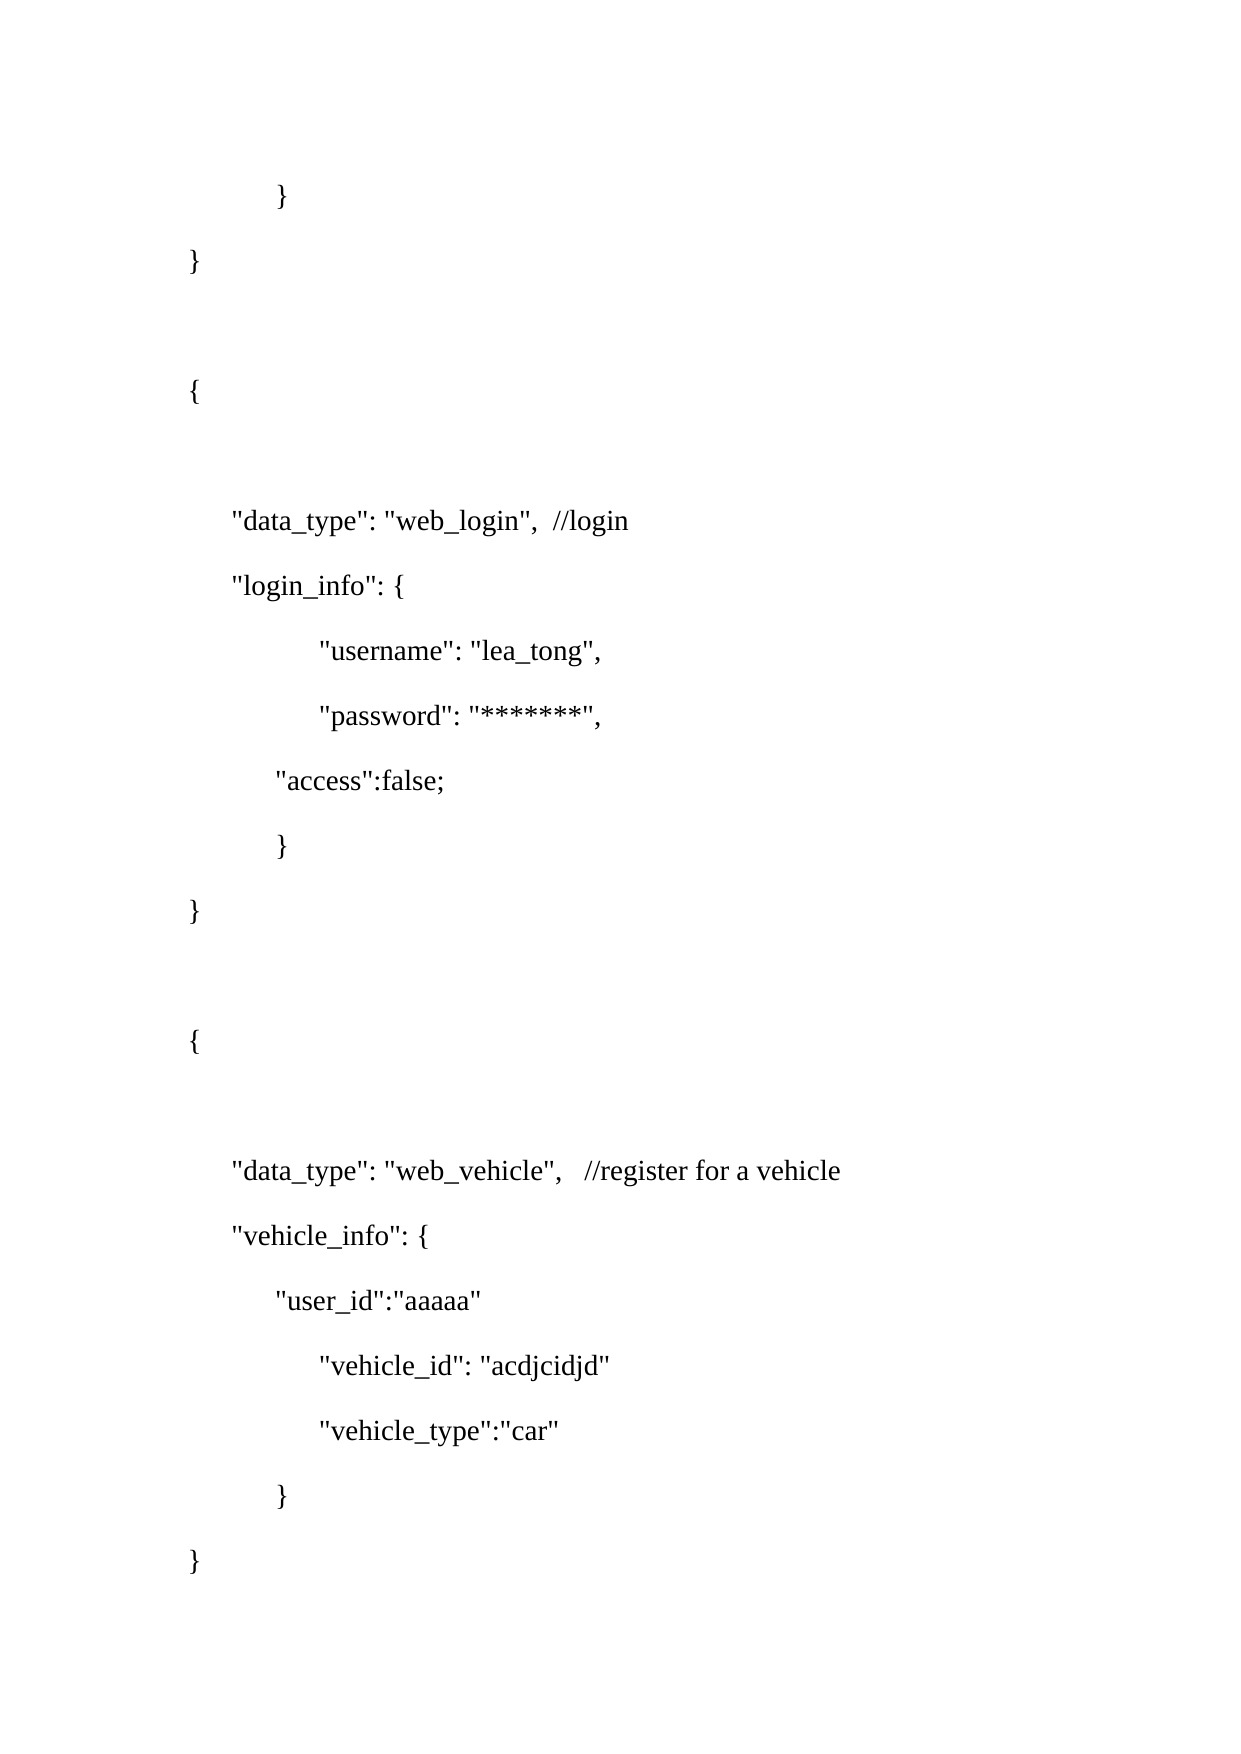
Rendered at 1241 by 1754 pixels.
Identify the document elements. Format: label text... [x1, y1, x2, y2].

text "login_info": { [187, 552, 1053, 617]
text { [187, 1007, 1053, 1072]
text "user_id":"aaaaa" [187, 1267, 1053, 1332]
text { [187, 357, 1053, 422]
text } [187, 227, 1053, 292]
text } [187, 877, 1053, 942]
text "data_type": "web_login", //login [187, 487, 1053, 552]
text "data_type": "web_vehicle", //register for a vehicle [187, 1137, 1053, 1202]
text "password": "*******", [187, 682, 1053, 747]
text "vehicle_id": "acdjcidjd" [187, 1332, 1053, 1397]
text } [187, 162, 1053, 227]
text } [187, 1527, 1053, 1592]
text } [187, 1462, 1053, 1527]
text "vehicle_info": { [187, 1202, 1053, 1267]
text "vehicle_type":"car" [187, 1397, 1053, 1462]
text } [187, 812, 1053, 877]
text "username": "lea_tong", [187, 617, 1053, 682]
text "access":false; [187, 747, 1053, 812]
